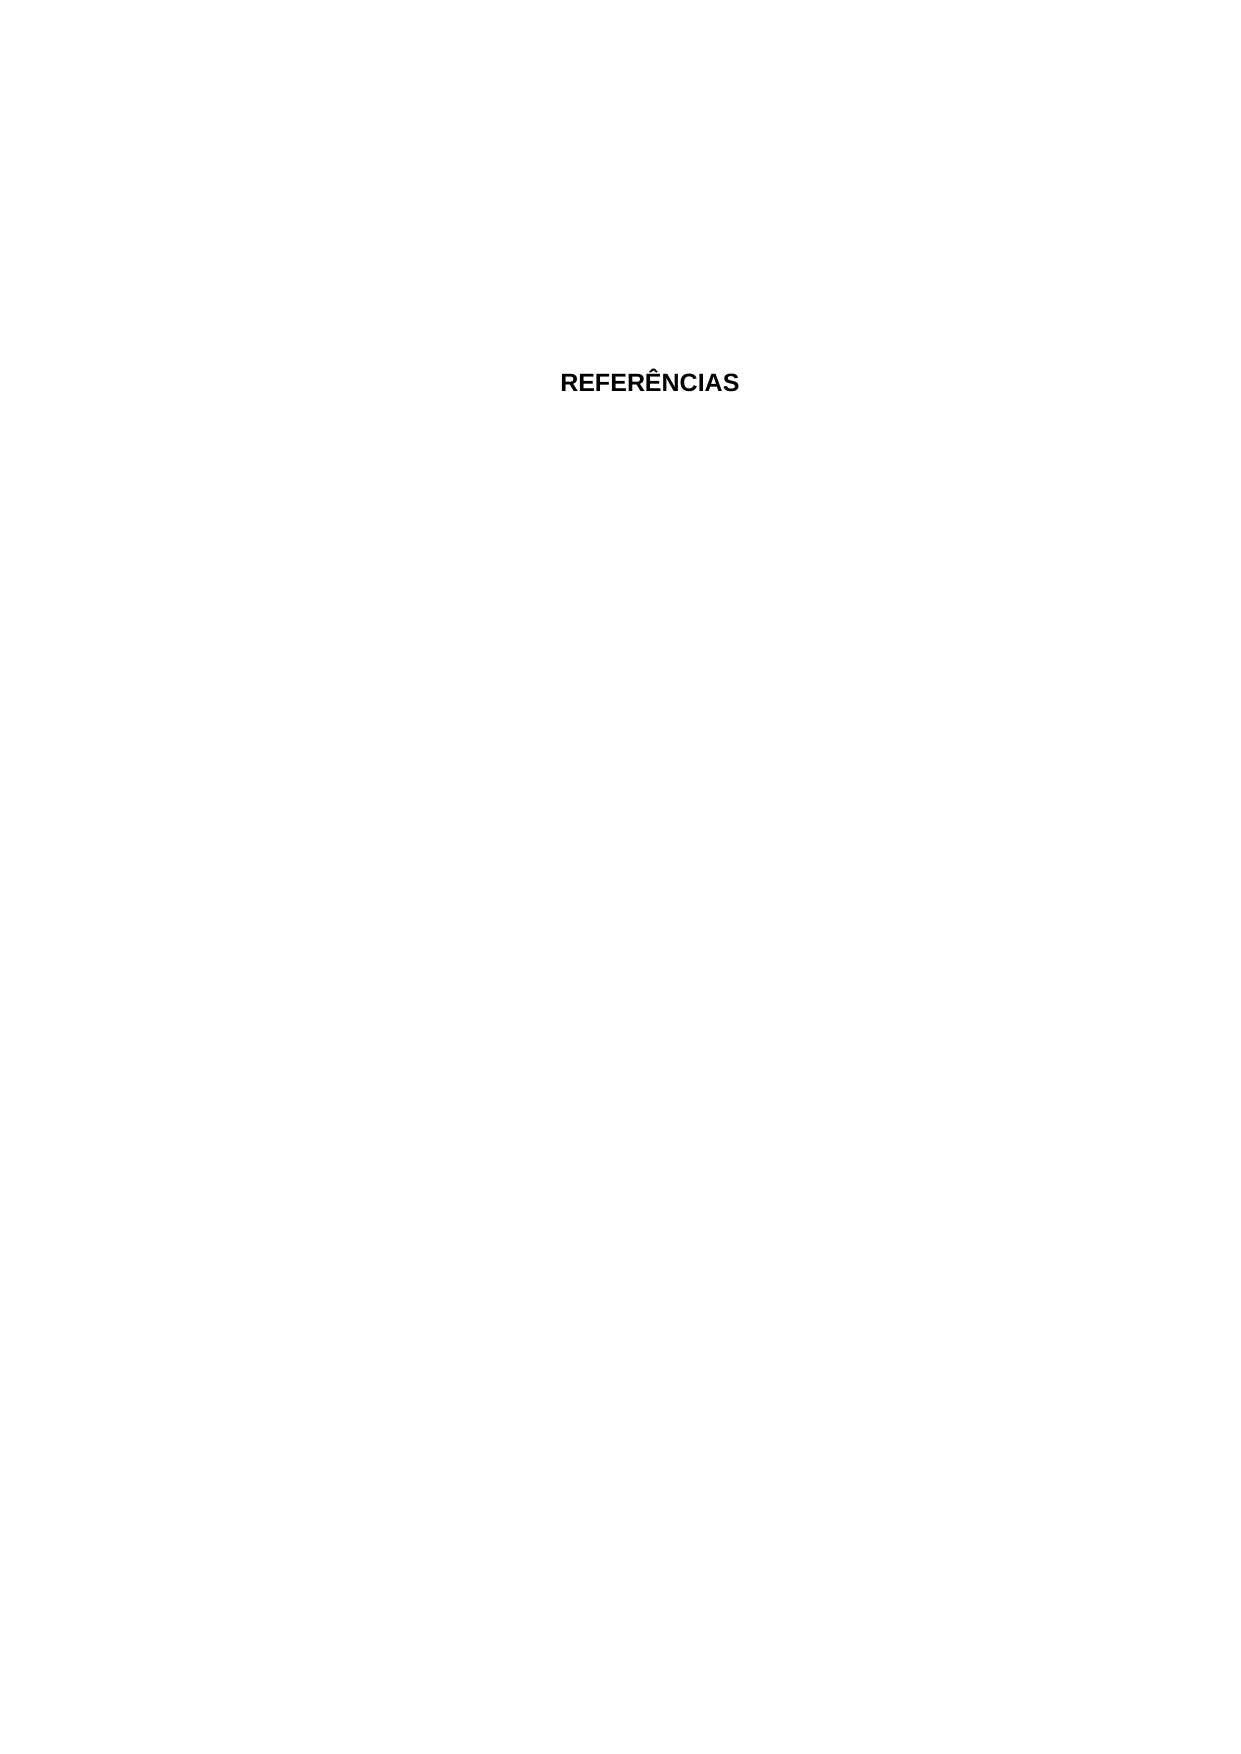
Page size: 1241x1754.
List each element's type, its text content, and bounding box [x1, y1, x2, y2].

text REFERÊNCIAS [177, 368, 1122, 397]
